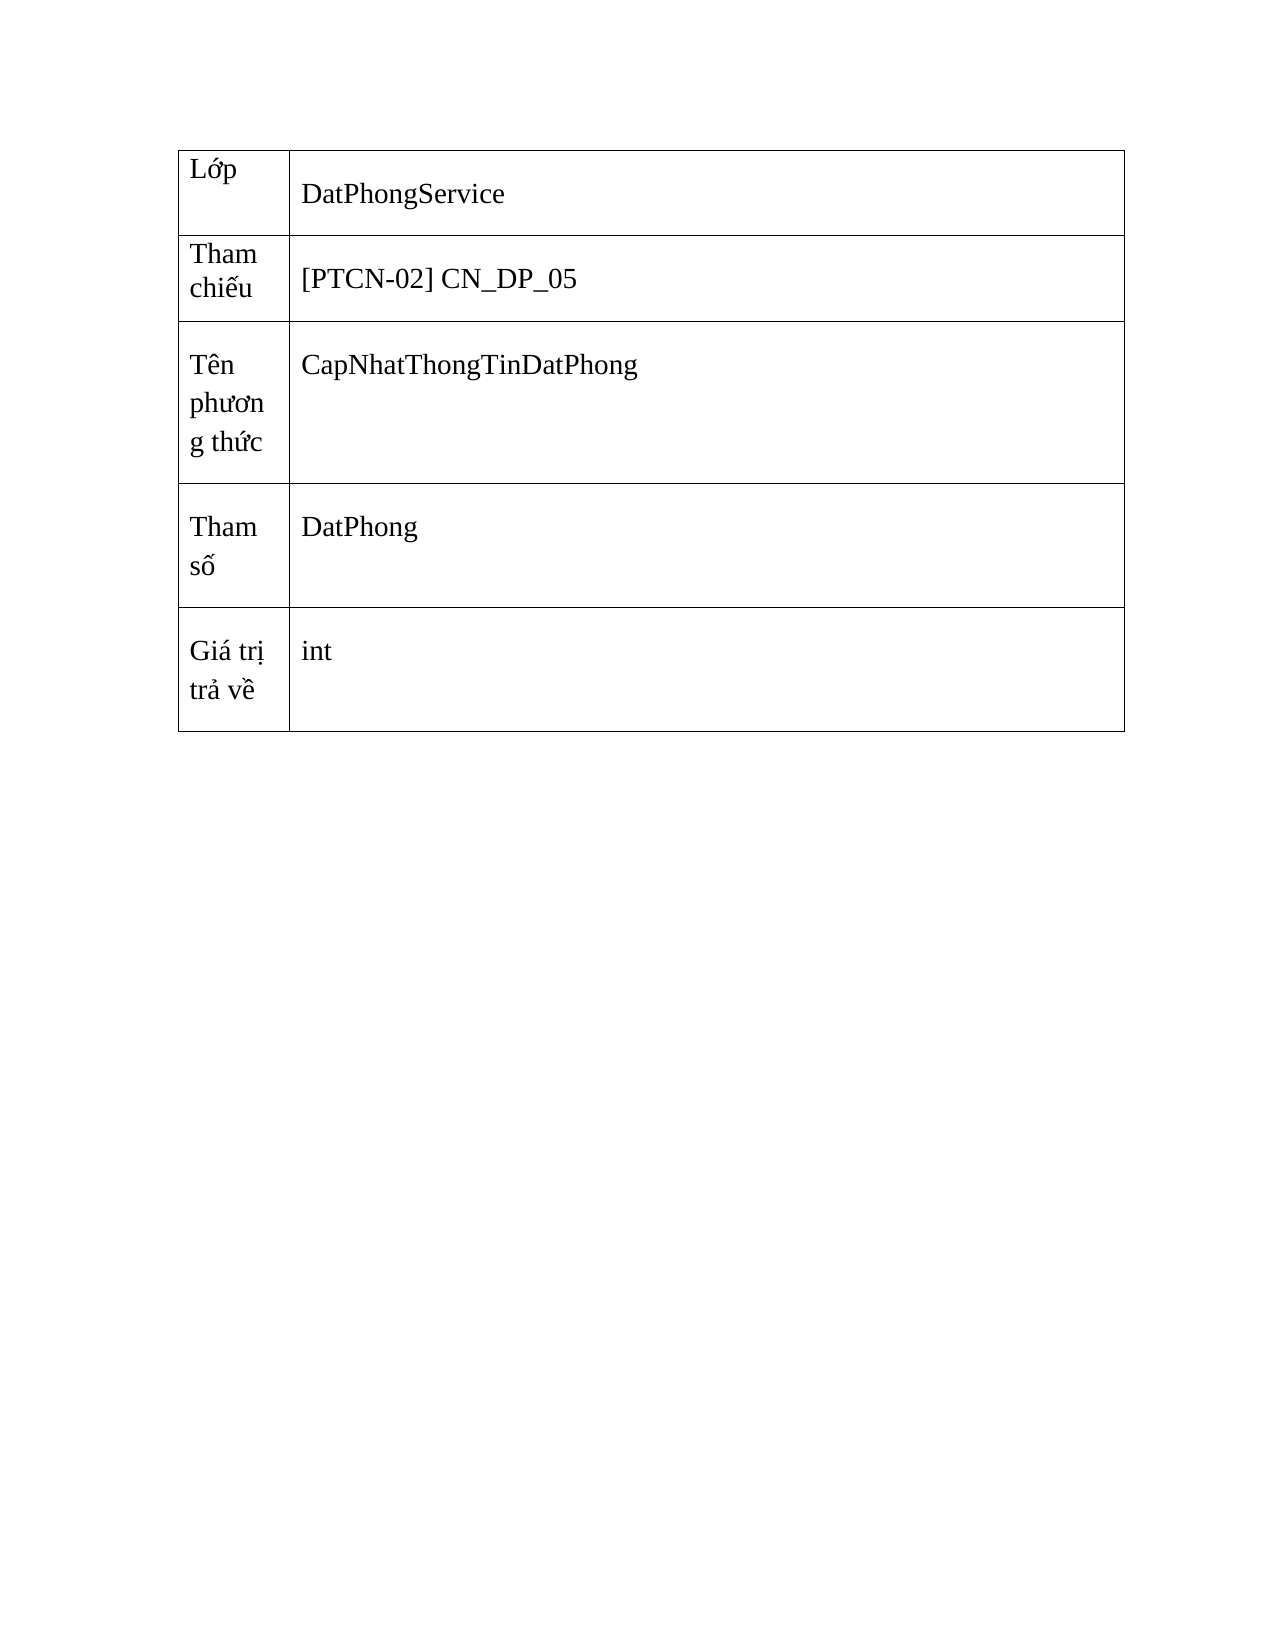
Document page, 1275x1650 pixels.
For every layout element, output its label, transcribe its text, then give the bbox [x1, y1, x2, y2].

table_cell Tham chiếu [179, 236, 289, 321]
table_cell Tên phương thức [179, 322, 289, 483]
table_cell DatPhongService [290, 151, 1124, 235]
table_cell [PTCN-02] CN_DP_05 [290, 236, 1124, 321]
table_cell DatPhong [290, 484, 1124, 607]
table_cell Lớp [179, 151, 289, 235]
table_cell int [290, 608, 1124, 731]
table_cell CapNhatThongTinDatPhong [290, 322, 1124, 483]
table_cell Giá trị trả về [179, 608, 289, 731]
table_cell Tham số [179, 484, 289, 607]
